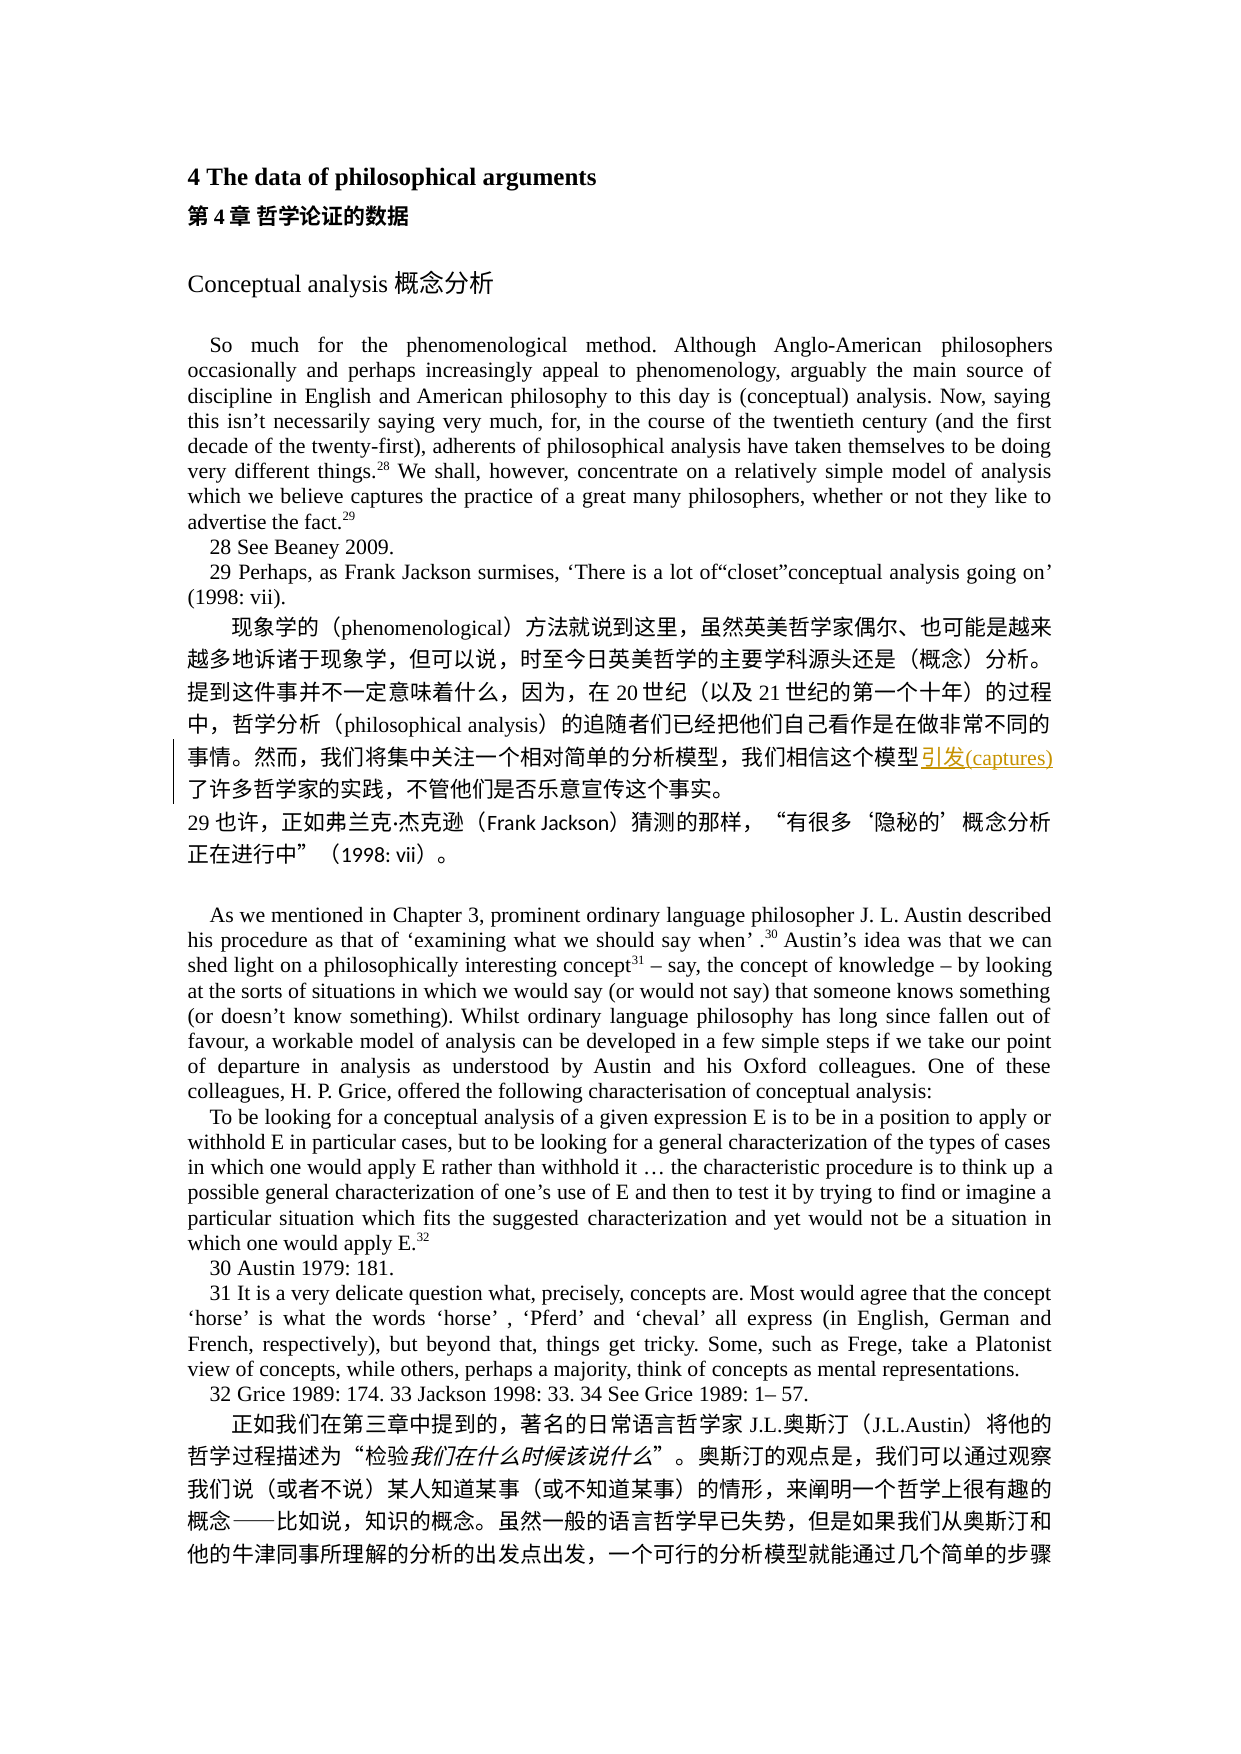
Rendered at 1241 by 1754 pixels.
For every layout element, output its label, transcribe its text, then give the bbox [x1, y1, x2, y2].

text 31 It is a very delicate question what, precisely, concepts are. Most would agree that the concept ‘horse’ is what the words ‘horse’ , ‘Pferd’ and ‘cheval’ all express (in English, German and French, respectively), but beyond that, things get tricky. Some, such as Frege, take a Platonist view of concepts, while others, perhaps a majority, think of concepts as mental representations. [187, 1280, 1053, 1381]
text As we mentioned in Chapter 3, prominent ordinary language philosopher J. L. Austin described his procedure as that of ‘examining what we should say when’ .30 Austin’s idea was that we can shed light on a philosophically interesting concept31 – say, the concept of knowledge – by looking at the sorts of situations in which we would say (or would not say) that someone knows something (or doesn’t know something). Whilst ordinary language philosophy has long since fallen out of favour, a workable model of analysis can be developed in a few simple steps if we take our point of departure in analysis as understood by Austin and his Oxford colleagues. One of these colleagues, H. P. Grice, offered the following characterisation of conceptual analysis: [187, 902, 1053, 1104]
text 4 The data of philosophical arguments [187, 162, 1053, 191]
text 28 See Beaney 2009. [187, 534, 1053, 559]
text 30 Austin 1979: 181. [187, 1255, 1053, 1280]
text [187, 1406, 1053, 1569]
text To be looking for a conceptual analysis of a given expression E is to be in a position to apply or withhold E in particular cases, but to be looking for a general characterization of the types of cases in which one would apply E rather than withhold it … the characteristic procedure is to think up a possible general characterization of one’s use of E and then to test it by trying to find or imagine a particular situation which fits the suggested characterization and yet would not be a situation in which one would apply E.32 [187, 1104, 1053, 1255]
text 现象学的（phenomenological）方法就说到这里，虽然英美哲学家偶尔、也可能是越来越多地诉诸于现象学，但可以说，时至今日英美哲学的主要学科源头还是（概念）分析。提到这件事并不一定意味着什么，因为，在20世纪（以及21世纪的第一个十年）的过程中，哲学分析（philosophical analysis）的追随者们已经把他们自己看作是在做非常不同的事情。然而，我们将集中关注一个相对简单的分析模型，我们相信这个模型了许多哲学家的实践，不管他们是否乐意宣传这个事实。 [187, 609, 1053, 804]
text 29 也许，正如弗兰克·杰克逊（Frank Jackson）猜测的那样，“有很多‘隐秘的’概念分析正在进行中”（1998: vii）。 [187, 804, 1053, 869]
subtitle 第4章 哲学论证的数据 [187, 198, 1053, 231]
text So much for the phenomenological method. Although Anglo-American philosophers occasionally and perhaps increasingly appeal to phenomenology, arguably the main source of discipline in English and American philosophy to this day is (conceptual) analysis. Now, saying this isn’t necessarily saying very much, for, in the course of the twentieth century (and the first decade of the twenty-first), adherents of philosophical analysis have taken themselves to be doing very different things.28 We shall, however, concentrate on a relatively simple model of analysis which we believe captures the practice of a great many philosophers, whether or not they like to advertise the fact.29 [187, 332, 1053, 534]
text 29 Perhaps, as Frank Jackson surmises, ‘There is a lot of“closet”conceptual analysis going on’ (1998: vii). [187, 559, 1053, 609]
text 32 Grice 1989: 174. 33 Jackson 1998: 33. 34 See Grice 1989: 1– 57. [187, 1381, 1053, 1406]
text Conceptual analysis 概念分析 [187, 263, 1053, 300]
